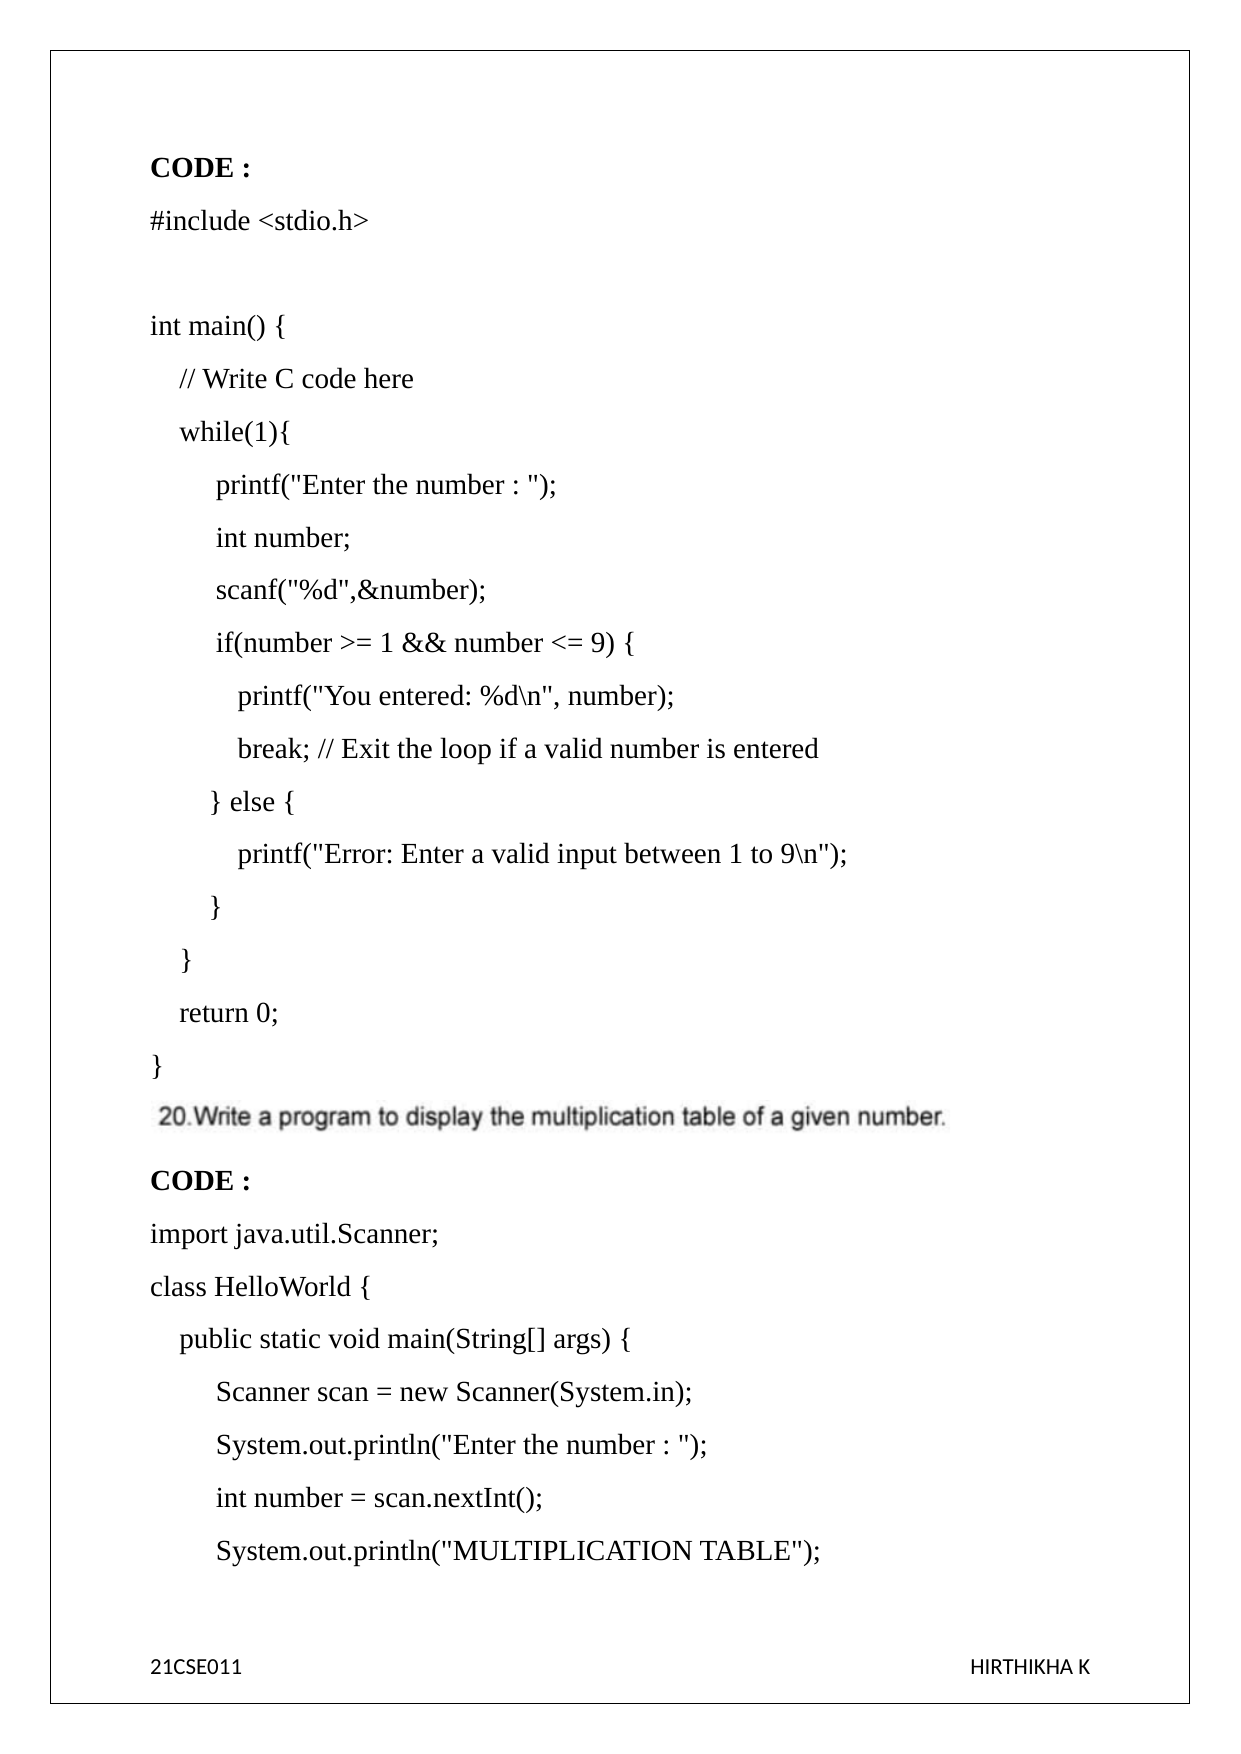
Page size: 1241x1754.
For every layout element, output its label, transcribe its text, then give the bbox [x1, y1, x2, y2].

text System.out.println("Enter the number : "); [150, 1427, 1090, 1461]
text scanf("%d",&number); [150, 572, 1090, 606]
text import java.util.Scanner; [150, 1216, 1090, 1249]
text // Write C code here [150, 361, 1090, 395]
text class HelloWorld { [150, 1269, 1090, 1302]
text } else { [150, 784, 1090, 817]
text } [150, 1048, 1090, 1081]
text int number; [150, 520, 1090, 553]
text printf("Enter the number : "); [150, 467, 1090, 500]
text if(number >= 1 && number <= 9) { [150, 625, 1090, 659]
text break; // Exit the loop if a valid number is entered [150, 731, 1090, 764]
text System.out.println("MULTIPLICATION TABLE"); [150, 1533, 1090, 1566]
text } [150, 942, 1090, 976]
text printf("You entered: %d\n", number); [150, 678, 1090, 712]
text printf("Error: Enter a valid input between 1 to 9\n"); [150, 837, 1090, 870]
text CODE : [150, 1163, 1090, 1197]
text public static void main(String[] args) { [150, 1322, 1090, 1355]
text CODE : [150, 150, 1090, 183]
text } [150, 889, 1090, 923]
text while(1){ [150, 414, 1090, 448]
text return 0; [150, 995, 1090, 1028]
text int main() { [150, 308, 1090, 342]
text Scanner scan = new Scanner(System.in); [150, 1374, 1090, 1408]
picture [150, 1100, 951, 1145]
text int number = scan.nextInt(); [150, 1480, 1090, 1514]
text #include <stdio.h> [150, 203, 1090, 236]
